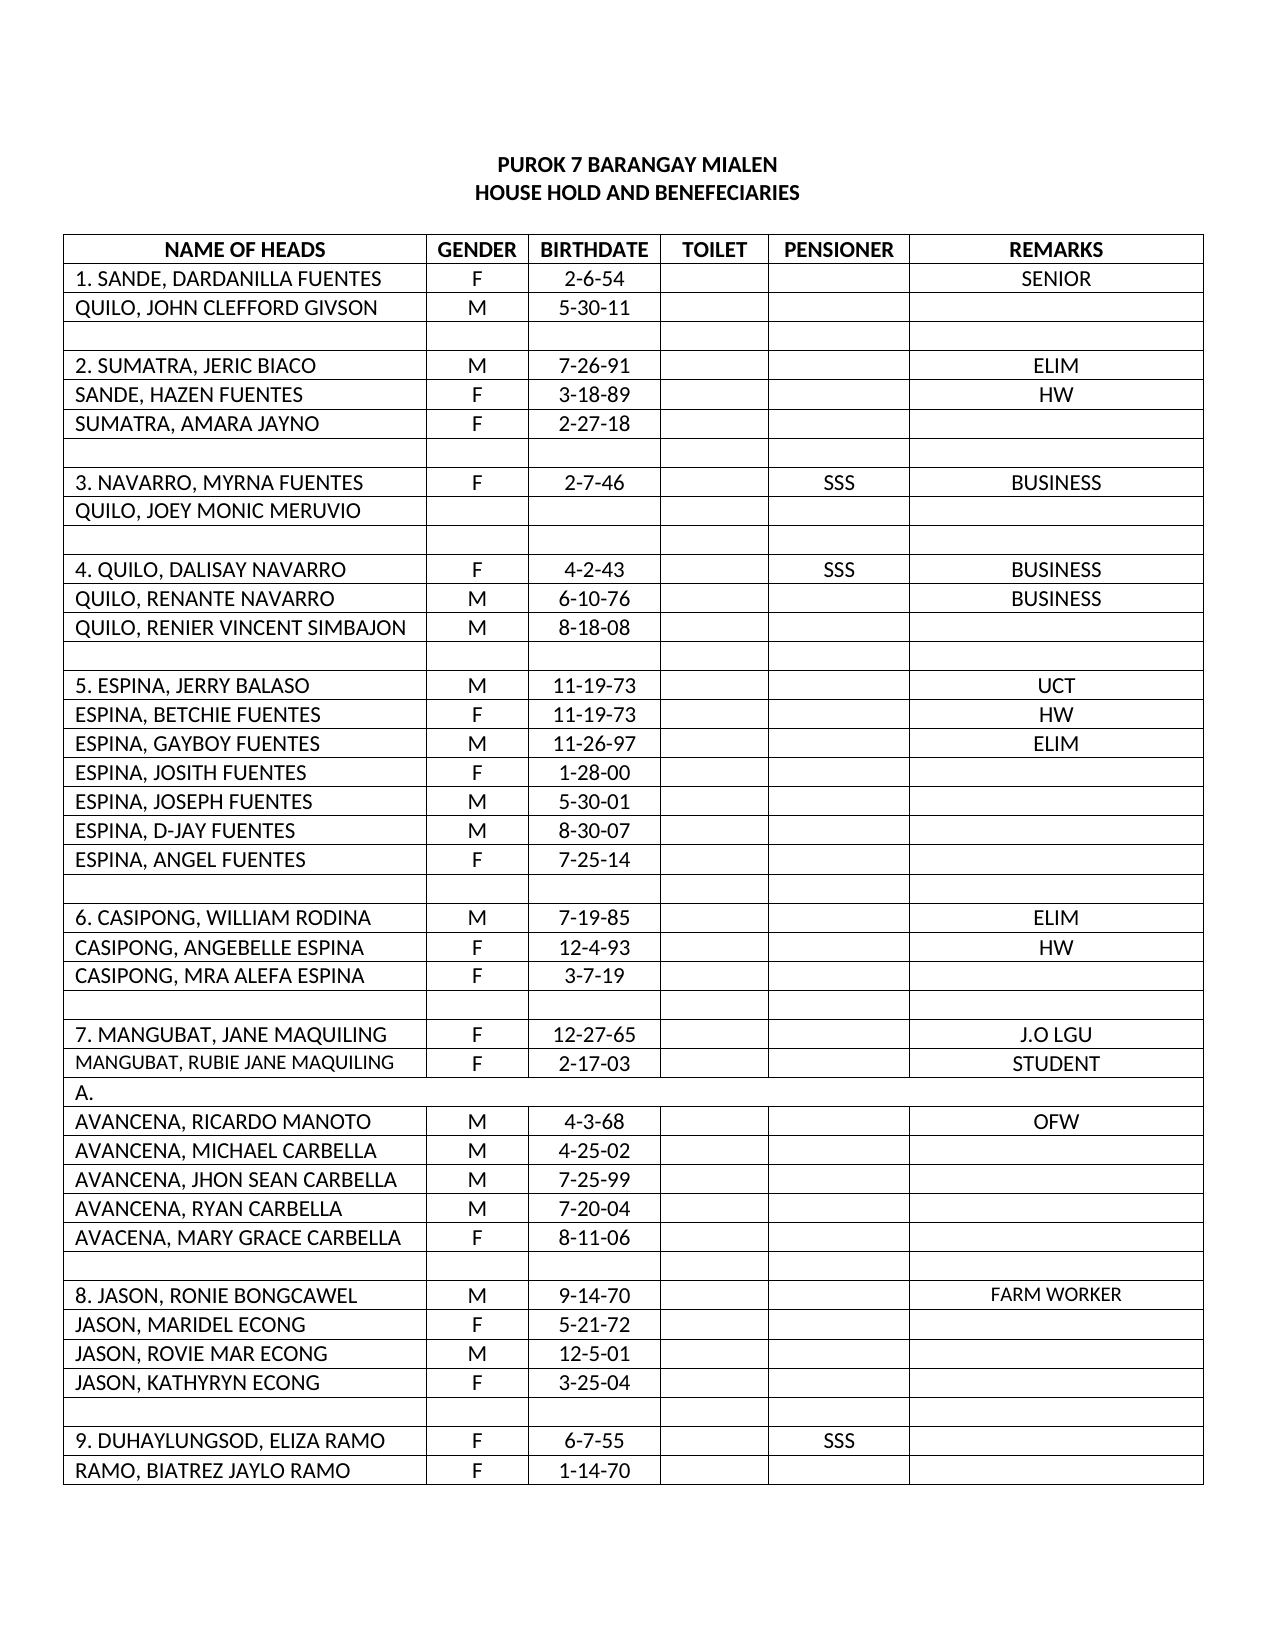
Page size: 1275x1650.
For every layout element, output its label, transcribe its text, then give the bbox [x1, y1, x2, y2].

table_cell [427, 526, 528, 554]
table_cell [910, 526, 1203, 554]
table_header PENSIONER [769, 235, 909, 263]
table_cell F [427, 1369, 528, 1397]
table_cell [910, 1223, 1203, 1251]
table_cell [661, 962, 768, 990]
table_cell QUILO, RENIER VINCENT SIMBAJON [64, 613, 426, 641]
table_cell [661, 700, 768, 728]
table_cell [769, 380, 909, 408]
table_cell FARM WORKER [910, 1281, 1203, 1309]
table_cell [769, 1398, 909, 1426]
table_cell SSS [769, 555, 909, 583]
table_cell [910, 410, 1203, 437]
table_cell M [427, 584, 528, 612]
table_cell M [427, 1165, 528, 1193]
table_cell [910, 962, 1203, 990]
table_cell [769, 700, 909, 728]
table_cell [661, 439, 768, 467]
table_cell [769, 1223, 909, 1251]
table_cell [769, 439, 909, 467]
table_cell [661, 1281, 768, 1309]
text PUROK 7 BARANGAY MIALEN [75, 150, 1200, 178]
table_header TOILET [661, 235, 768, 263]
table_cell [769, 613, 909, 641]
table_cell [427, 642, 528, 670]
table_header GENDER [427, 235, 528, 263]
table_cell A. [64, 1078, 1203, 1106]
table_cell 9-14-70 [529, 1281, 660, 1309]
table_cell [529, 439, 660, 467]
table_cell [910, 875, 1203, 902]
table_cell 4. QUILO, DALISAY NAVARRO [64, 555, 426, 583]
table_cell [910, 1194, 1203, 1222]
table_cell [427, 991, 528, 1019]
table_cell 7-20-04 [529, 1194, 660, 1222]
table_cell ESPINA, ANGEL FUENTES [64, 845, 426, 873]
table_cell ESPINA, BETCHIE FUENTES [64, 700, 426, 728]
table_cell F [427, 962, 528, 990]
table_cell M [427, 1281, 528, 1309]
table_cell 8-30-07 [529, 816, 660, 844]
table_cell HW [910, 380, 1203, 408]
table_cell [910, 1427, 1203, 1455]
table_cell [427, 1398, 528, 1426]
table_cell [769, 1107, 909, 1135]
table_cell 11-19-73 [529, 671, 660, 699]
table_cell [769, 1281, 909, 1309]
table_cell SUMATRA, AMARA JAYNO [64, 410, 426, 437]
table_cell [769, 1340, 909, 1367]
table_cell QUILO, JOEY MONIC MERUVIO [64, 497, 426, 525]
table_cell [661, 380, 768, 408]
table_cell F [427, 1049, 528, 1077]
table_cell [769, 1194, 909, 1222]
table_cell HW [910, 700, 1203, 728]
table_cell [529, 1398, 660, 1426]
table_cell 11-19-73 [529, 700, 660, 728]
table_cell [661, 1020, 768, 1048]
table_cell [661, 351, 768, 379]
table_cell [769, 1369, 909, 1397]
table_cell [769, 1020, 909, 1048]
table_header BIRTHDATE [529, 235, 660, 263]
table_cell 8-11-06 [529, 1223, 660, 1251]
table_cell [769, 410, 909, 437]
table_cell [910, 845, 1203, 873]
table_cell M [427, 671, 528, 699]
table_cell [64, 322, 426, 350]
table_cell 12-27-65 [529, 1020, 660, 1048]
table_cell ELIM [910, 351, 1203, 379]
table_cell 2-17-03 [529, 1049, 660, 1077]
table_cell [661, 497, 768, 525]
table_cell [769, 1136, 909, 1164]
table_cell [427, 1252, 528, 1280]
table_cell [769, 758, 909, 786]
table_cell [661, 1194, 768, 1222]
table_cell [661, 816, 768, 844]
table_cell [661, 671, 768, 699]
table_cell BUSINESS [910, 555, 1203, 583]
table_cell [769, 875, 909, 902]
table_cell SENIOR [910, 264, 1203, 292]
table_cell SANDE, HAZEN FUENTES [64, 380, 426, 408]
table_cell CASIPONG, ANGEBELLE ESPINA [64, 933, 426, 961]
table_cell 12-5-01 [529, 1340, 660, 1367]
table_cell [769, 962, 909, 990]
table_cell JASON, ROVIE MAR ECONG [64, 1340, 426, 1367]
table_cell ELIM [910, 904, 1203, 932]
table_cell M [427, 729, 528, 757]
table_cell ESPINA, JOSITH FUENTES [64, 758, 426, 786]
table_cell [661, 1398, 768, 1426]
table_cell [910, 322, 1203, 350]
table_cell 1-14-70 [529, 1456, 660, 1484]
table_cell F [427, 410, 528, 437]
table_cell [661, 410, 768, 437]
table_cell [769, 933, 909, 961]
table_cell [661, 758, 768, 786]
table_cell [769, 787, 909, 815]
table_cell [769, 1165, 909, 1193]
table_cell [661, 264, 768, 292]
table_cell F [427, 264, 528, 292]
table_cell [64, 1398, 426, 1426]
table_cell AVACENA, MARY GRACE CARBELLA [64, 1223, 426, 1251]
table_cell [661, 293, 768, 321]
table_cell 7-25-14 [529, 845, 660, 873]
table_cell [769, 991, 909, 1019]
table_cell [910, 1398, 1203, 1426]
table_cell F [427, 845, 528, 873]
table_cell F [427, 1427, 528, 1455]
table_cell [661, 468, 768, 496]
table_cell [910, 1252, 1203, 1280]
table_cell F [427, 933, 528, 961]
table_cell M [427, 904, 528, 932]
table_cell 3-25-04 [529, 1369, 660, 1397]
table_cell [769, 322, 909, 350]
table_cell F [427, 1456, 528, 1484]
table_cell 6-7-55 [529, 1427, 660, 1455]
table_cell [64, 1252, 426, 1280]
table_cell [661, 1369, 768, 1397]
table_cell [910, 1136, 1203, 1164]
table_cell [427, 875, 528, 902]
table_cell [769, 816, 909, 844]
table_cell [529, 991, 660, 1019]
table_cell [661, 584, 768, 612]
table_cell UCT [910, 671, 1203, 699]
table_cell [910, 497, 1203, 525]
table_cell [769, 497, 909, 525]
table_cell [64, 642, 426, 670]
table_cell AVANCENA, MICHAEL CARBELLA [64, 1136, 426, 1164]
table_cell F [427, 758, 528, 786]
table_header NAME OF HEADS [64, 235, 426, 263]
table_cell M [427, 1107, 528, 1135]
table_cell [529, 526, 660, 554]
table_cell F [427, 468, 528, 496]
table_cell [910, 293, 1203, 321]
table_cell [661, 1456, 768, 1484]
table_cell [910, 758, 1203, 786]
table_cell 7-25-99 [529, 1165, 660, 1193]
table_cell 8. JASON, RONIE BONGCAWEL [64, 1281, 426, 1309]
table_cell 11-26-97 [529, 729, 660, 757]
table_cell 2. SUMATRA, JERIC BIACO [64, 351, 426, 379]
table_cell [661, 526, 768, 554]
table_cell [910, 1310, 1203, 1338]
table_cell [529, 322, 660, 350]
table_cell M [427, 613, 528, 641]
table_cell 2-7-46 [529, 468, 660, 496]
table_cell M [427, 1340, 528, 1367]
table_cell [661, 904, 768, 932]
table_cell [529, 875, 660, 902]
table_cell 1. SANDE, DARDANILLA FUENTES [64, 264, 426, 292]
table_cell 2-27-18 [529, 410, 660, 437]
table_cell [529, 1252, 660, 1280]
table_cell [661, 555, 768, 583]
table_cell [661, 1310, 768, 1338]
table_cell MANGUBAT, RUBIE JANE MAQUILING [64, 1049, 426, 1077]
table_cell [661, 1223, 768, 1251]
table_cell M [427, 816, 528, 844]
table_cell [769, 293, 909, 321]
table_cell 3. NAVARRO, MYRNA FUENTES [64, 468, 426, 496]
table_cell [427, 497, 528, 525]
table_cell [910, 642, 1203, 670]
table_cell 6-10-76 [529, 584, 660, 612]
table_cell [910, 613, 1203, 641]
table_cell QUILO, RENANTE NAVARRO [64, 584, 426, 612]
table_cell [661, 1165, 768, 1193]
table_cell [661, 875, 768, 902]
table_cell [769, 1456, 909, 1484]
table_cell [910, 787, 1203, 815]
table_header REMARKS [910, 235, 1203, 263]
table_cell F [427, 1310, 528, 1338]
table_cell [529, 642, 660, 670]
table_cell STUDENT [910, 1049, 1203, 1077]
table_cell BUSINESS [910, 468, 1203, 496]
table_cell BUSINESS [910, 584, 1203, 612]
table_cell ESPINA, D-JAY FUENTES [64, 816, 426, 844]
table_cell 9. DUHAYLUNGSOD, ELIZA RAMO [64, 1427, 426, 1455]
table_cell [661, 1252, 768, 1280]
table_cell 5-30-11 [529, 293, 660, 321]
table_cell [769, 584, 909, 612]
table_cell [769, 1310, 909, 1338]
table_cell J.O LGU [910, 1020, 1203, 1048]
table_cell M [427, 1194, 528, 1222]
table_cell ELIM [910, 729, 1203, 757]
table_cell SSS [769, 1427, 909, 1455]
table_cell [910, 1340, 1203, 1367]
table_cell [661, 787, 768, 815]
table_cell 4-2-43 [529, 555, 660, 583]
table_cell AVANCENA, RICARDO MANOTO [64, 1107, 426, 1135]
table_cell [427, 439, 528, 467]
table_cell [64, 991, 426, 1019]
table_cell [529, 497, 660, 525]
table_cell [769, 904, 909, 932]
table_cell 3-7-19 [529, 962, 660, 990]
table_cell ESPINA, GAYBOY FUENTES [64, 729, 426, 757]
table_cell [661, 933, 768, 961]
table_cell F [427, 555, 528, 583]
table_cell M [427, 351, 528, 379]
table_cell 12-4-93 [529, 933, 660, 961]
table_cell [910, 1369, 1203, 1397]
table_cell RAMO, BIATREZ JAYLO RAMO [64, 1456, 426, 1484]
table_cell [64, 875, 426, 902]
table_cell [769, 526, 909, 554]
table_cell [661, 322, 768, 350]
table_cell [910, 1165, 1203, 1193]
table_cell ESPINA, JOSEPH FUENTES [64, 787, 426, 815]
table_cell AVANCENA, RYAN CARBELLA [64, 1194, 426, 1222]
table_cell 3-18-89 [529, 380, 660, 408]
table_cell [661, 845, 768, 873]
table_cell [910, 439, 1203, 467]
table_cell M [427, 1136, 528, 1164]
table_cell F [427, 380, 528, 408]
table_cell [769, 845, 909, 873]
table_cell HW [910, 933, 1203, 961]
table_cell 6. CASIPONG, WILLIAM RODINA [64, 904, 426, 932]
table_cell F [427, 1020, 528, 1048]
table_cell 7-26-91 [529, 351, 660, 379]
table_cell 8-18-08 [529, 613, 660, 641]
text HOUSE HOLD AND BENEFECIARIES [75, 178, 1200, 206]
table_cell 4-25-02 [529, 1136, 660, 1164]
table_cell 4-3-68 [529, 1107, 660, 1135]
table_cell [910, 816, 1203, 844]
table_cell [661, 1136, 768, 1164]
table_cell OFW [910, 1107, 1203, 1135]
table_cell 7. MANGUBAT, JANE MAQUILING [64, 1020, 426, 1048]
table_cell M [427, 293, 528, 321]
table_cell [769, 729, 909, 757]
table_cell [661, 1107, 768, 1135]
table_cell [769, 642, 909, 670]
table_cell 2-6-54 [529, 264, 660, 292]
table_cell [661, 991, 768, 1019]
table_cell 5-21-72 [529, 1310, 660, 1338]
table_cell [661, 1340, 768, 1367]
table_cell [769, 1049, 909, 1077]
table_cell JASON, MARIDEL ECONG [64, 1310, 426, 1338]
table_cell [661, 613, 768, 641]
table_cell 1-28-00 [529, 758, 660, 786]
table_cell 7-19-85 [529, 904, 660, 932]
table_cell CASIPONG, MRA ALEFA ESPINA [64, 962, 426, 990]
table_cell [64, 526, 426, 554]
table_cell [427, 322, 528, 350]
table_cell 5. ESPINA, JERRY BALASO [64, 671, 426, 699]
table_cell [769, 351, 909, 379]
table_cell [769, 671, 909, 699]
table_cell AVANCENA, JHON SEAN CARBELLA [64, 1165, 426, 1193]
table_cell SSS [769, 468, 909, 496]
table_cell [661, 1427, 768, 1455]
table_cell [661, 642, 768, 670]
table_cell QUILO, JOHN CLEFFORD GIVSON [64, 293, 426, 321]
table_cell [910, 991, 1203, 1019]
table_cell [661, 729, 768, 757]
table_cell [769, 264, 909, 292]
table_cell [64, 439, 426, 467]
table_cell [661, 1049, 768, 1077]
table_cell F [427, 700, 528, 728]
table_cell [769, 1252, 909, 1280]
table_cell 5-30-01 [529, 787, 660, 815]
table_cell JASON, KATHYRYN ECONG [64, 1369, 426, 1397]
table_cell [910, 1456, 1203, 1484]
table_cell M [427, 787, 528, 815]
table_cell F [427, 1223, 528, 1251]
